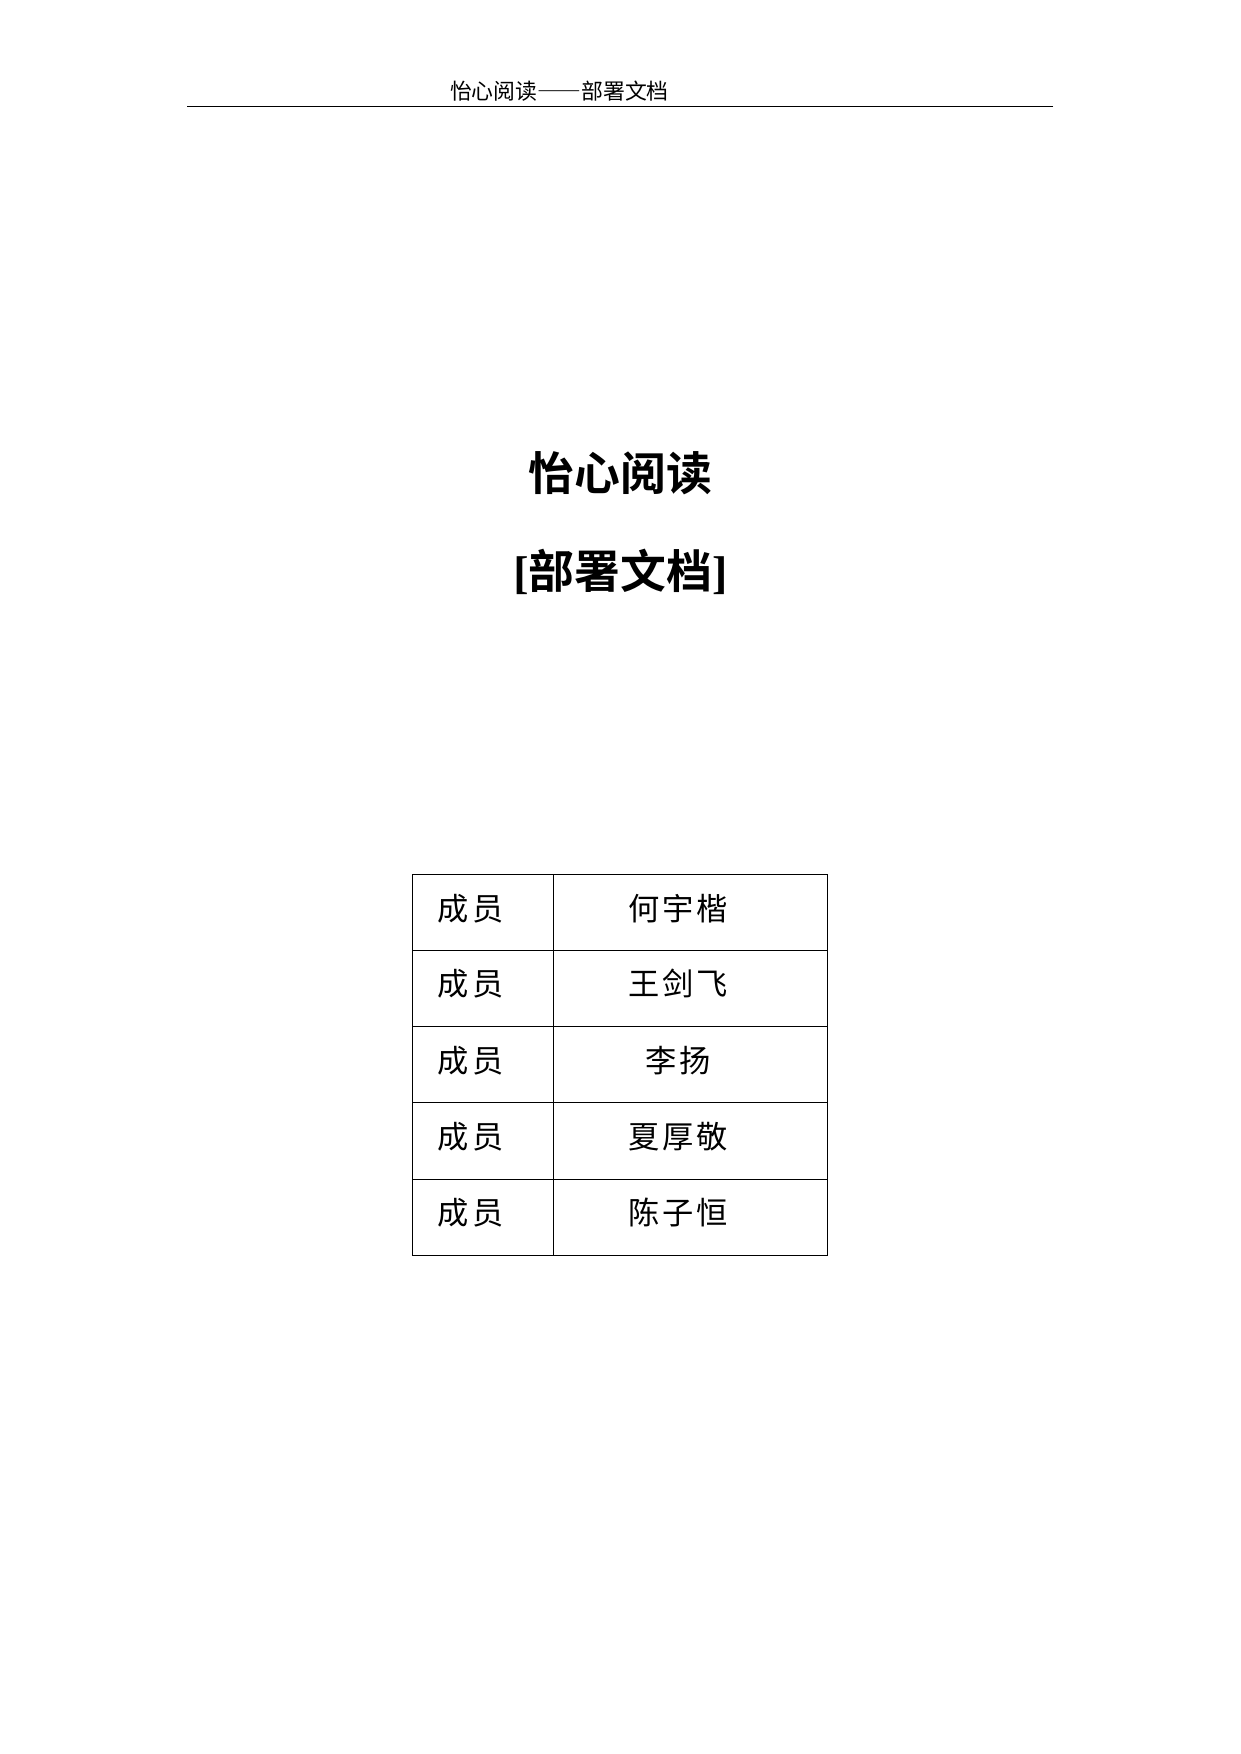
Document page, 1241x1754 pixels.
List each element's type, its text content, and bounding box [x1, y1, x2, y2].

text 怡心阅读 [187, 422, 1053, 519]
table_header 成员 [413, 875, 553, 949]
table_cell 王剑飞 [554, 951, 827, 1026]
table_cell 李扬 [554, 1027, 827, 1102]
text [部署文档] [187, 519, 1053, 617]
table_cell 成员 [413, 1103, 553, 1178]
table_cell 成员 [413, 1180, 553, 1255]
table_cell 陈子恒 [554, 1180, 827, 1255]
table_cell 成员 [413, 1027, 553, 1102]
table_cell 成员 [413, 951, 553, 1026]
table_header 何宇楷 [554, 875, 827, 949]
table_cell 夏厚敬 [554, 1103, 827, 1178]
